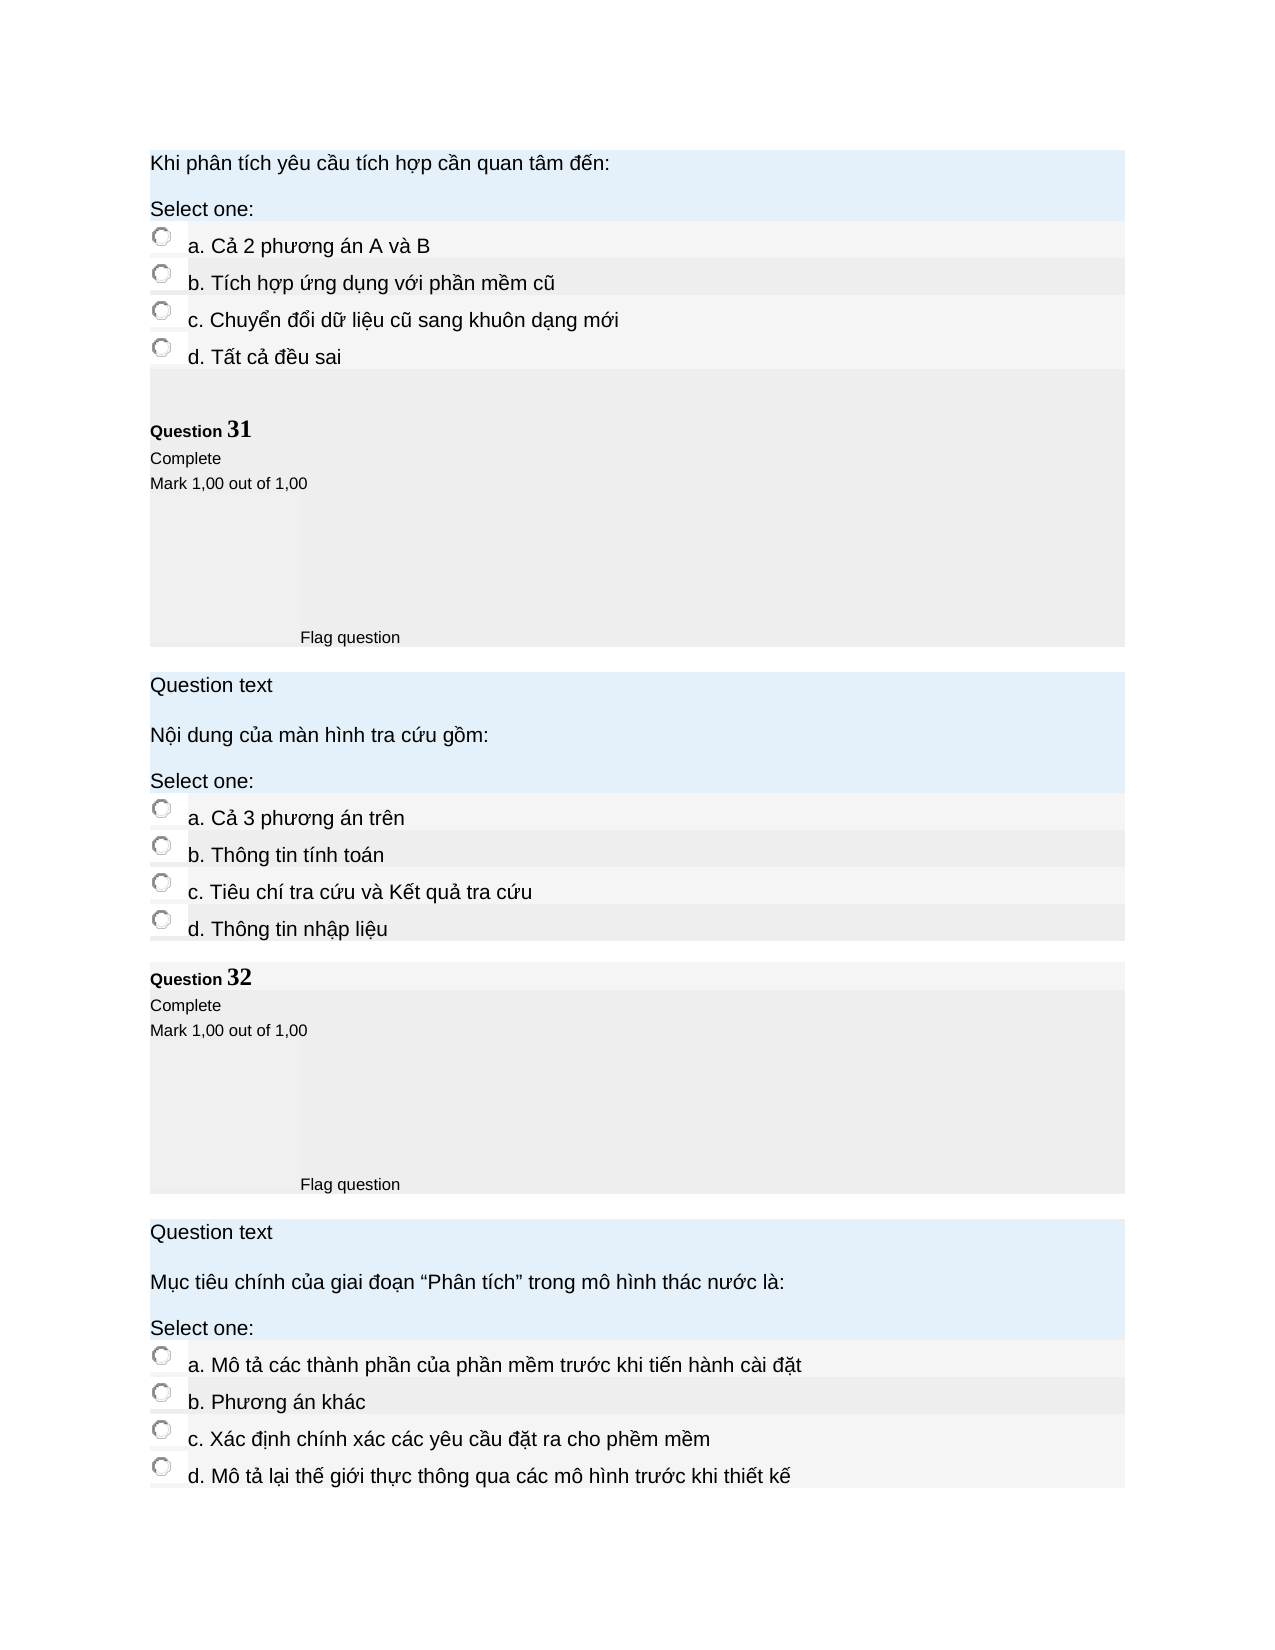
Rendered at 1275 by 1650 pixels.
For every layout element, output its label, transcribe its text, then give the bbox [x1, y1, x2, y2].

text a. Cả 3 phương án trên [150, 793, 1125, 830]
text Select one: [150, 768, 1125, 793]
text Mục tiêu chính của giai đoạn “Phân tích” trong mô hình thác nước là: [150, 1269, 1125, 1294]
text Select one: [150, 1315, 1125, 1340]
text Khi phân tích yêu cầu tích hợp cần quan tâm đến: [150, 150, 1125, 175]
text Flag question [150, 1040, 1125, 1194]
text b. Thông tin tính toán [150, 830, 1125, 867]
text Question text [150, 672, 1125, 697]
text Select one: [150, 196, 1125, 221]
text b. Tích hợp ứng dụng với phần mềm cũ [150, 258, 1125, 295]
text d. Tất cả đều sai [150, 332, 1125, 369]
text Flag question [150, 493, 1125, 647]
text c. Tiêu chí tra cứu và Kết quả tra cứu [150, 867, 1125, 904]
text Complete [150, 990, 1125, 1015]
text Question 31 [150, 414, 1125, 443]
text b. Phương án khác [150, 1377, 1125, 1414]
text c. Chuyển đổi dữ liệu cũ sang khuôn dạng mới [150, 295, 1125, 332]
text Mark 1,00 out of 1,00 [150, 1015, 1125, 1040]
text Nội dung của màn hình tra cứu gồm: [150, 722, 1125, 747]
text Question 32 [150, 962, 1125, 990]
text Complete [150, 443, 1125, 468]
text d. Mô tả lại thế giới thực thông qua các mô hình trước khi thiết kế [150, 1451, 1125, 1488]
text c. Xác định chính xác các yêu cầu đặt ra cho phềm mềm [150, 1414, 1125, 1451]
text Question text [150, 1219, 1125, 1244]
text Mark 1,00 out of 1,00 [150, 468, 1125, 493]
text a. Cả 2 phương án A và B [150, 221, 1125, 258]
text d. Thông tin nhập liệu [150, 904, 1125, 941]
text a. Mô tả các thành phần của phần mềm trước khi tiến hành cài đặt [150, 1340, 1125, 1377]
